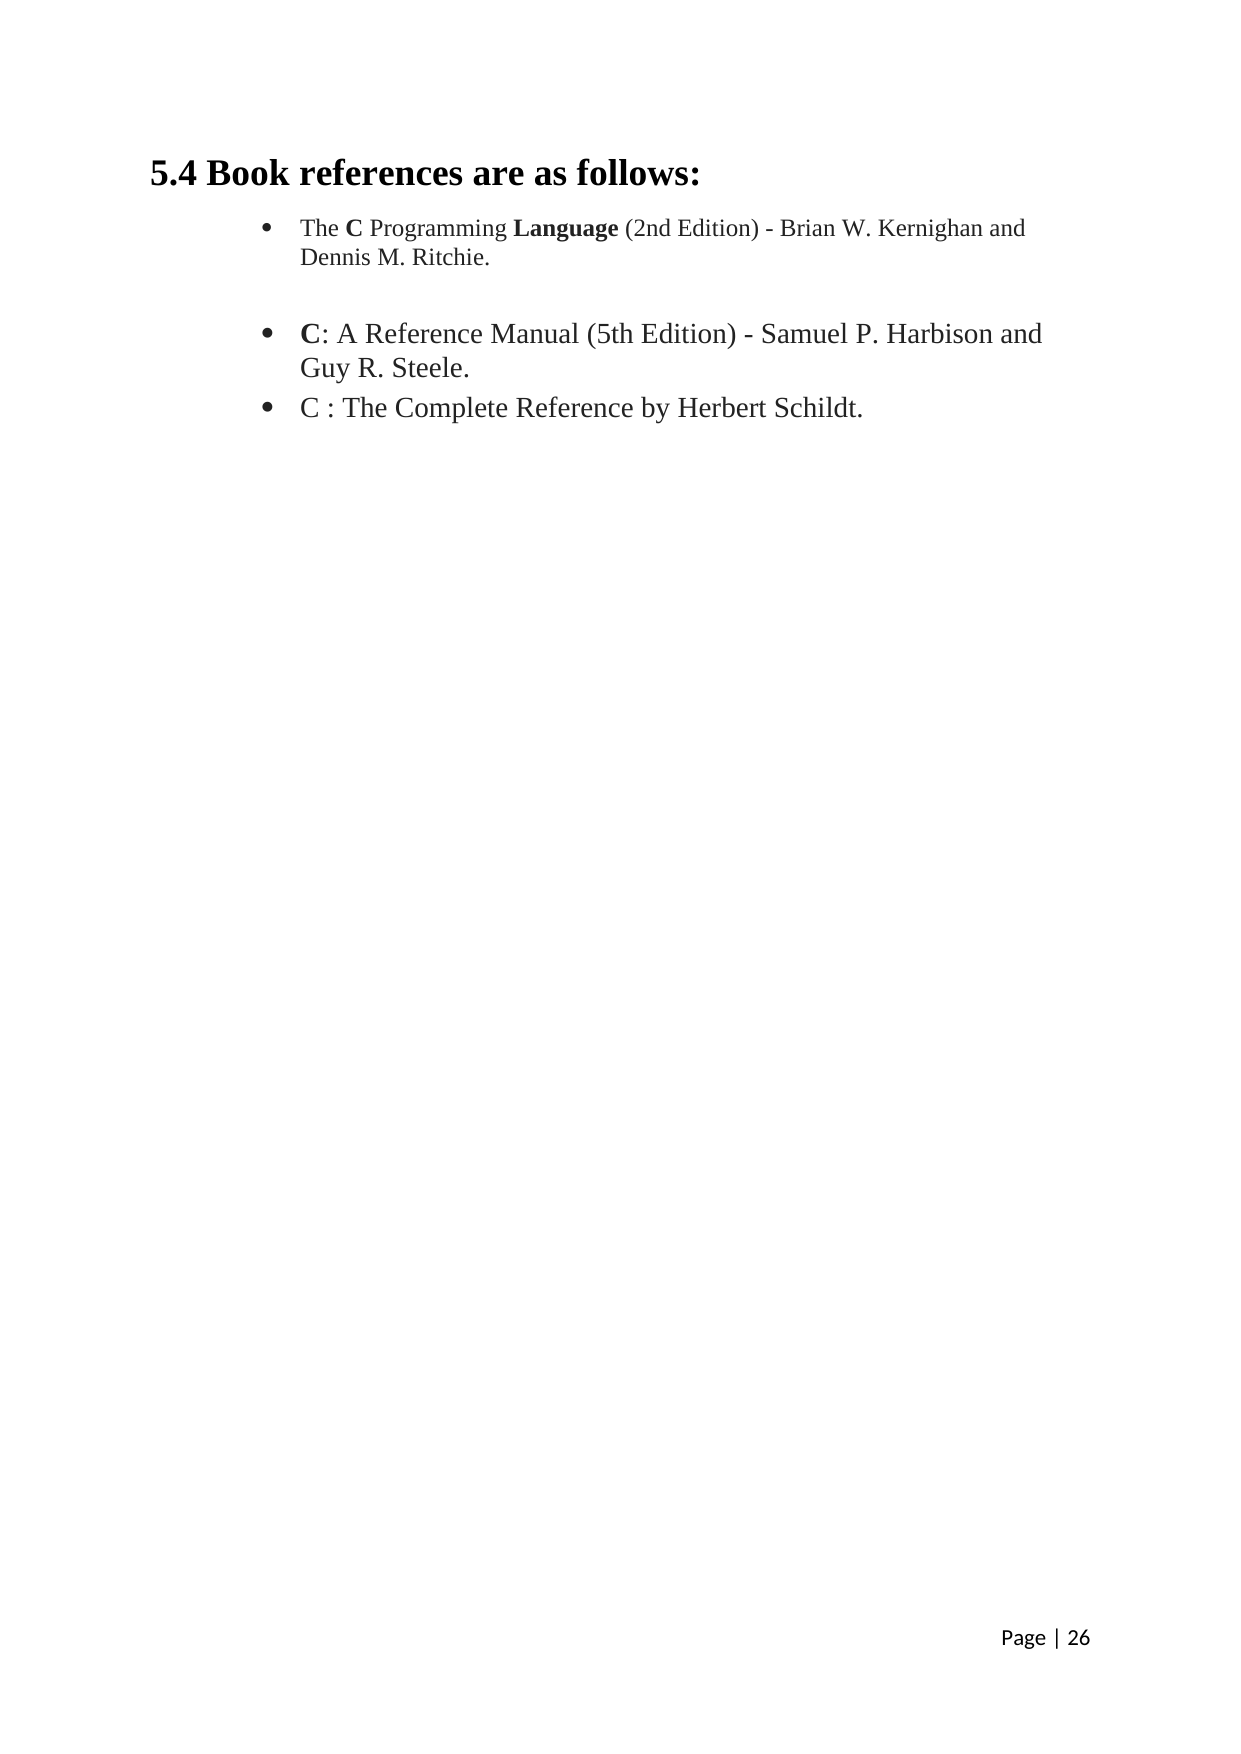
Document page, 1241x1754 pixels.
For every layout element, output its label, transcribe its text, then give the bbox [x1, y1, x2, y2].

list C : The Complete Reference by Herbert Schildt. [262, 390, 1090, 424]
list C: A Reference Manual (5th Edition) - Samuel P. Harbison and Guy R. Steele. [262, 317, 1090, 384]
list The C Programming Language (2nd Edition) - Brian W. Kernighan and Dennis M. Ritchie. [262, 213, 1090, 271]
text 5.4 Book references are as follows: [150, 150, 1090, 193]
